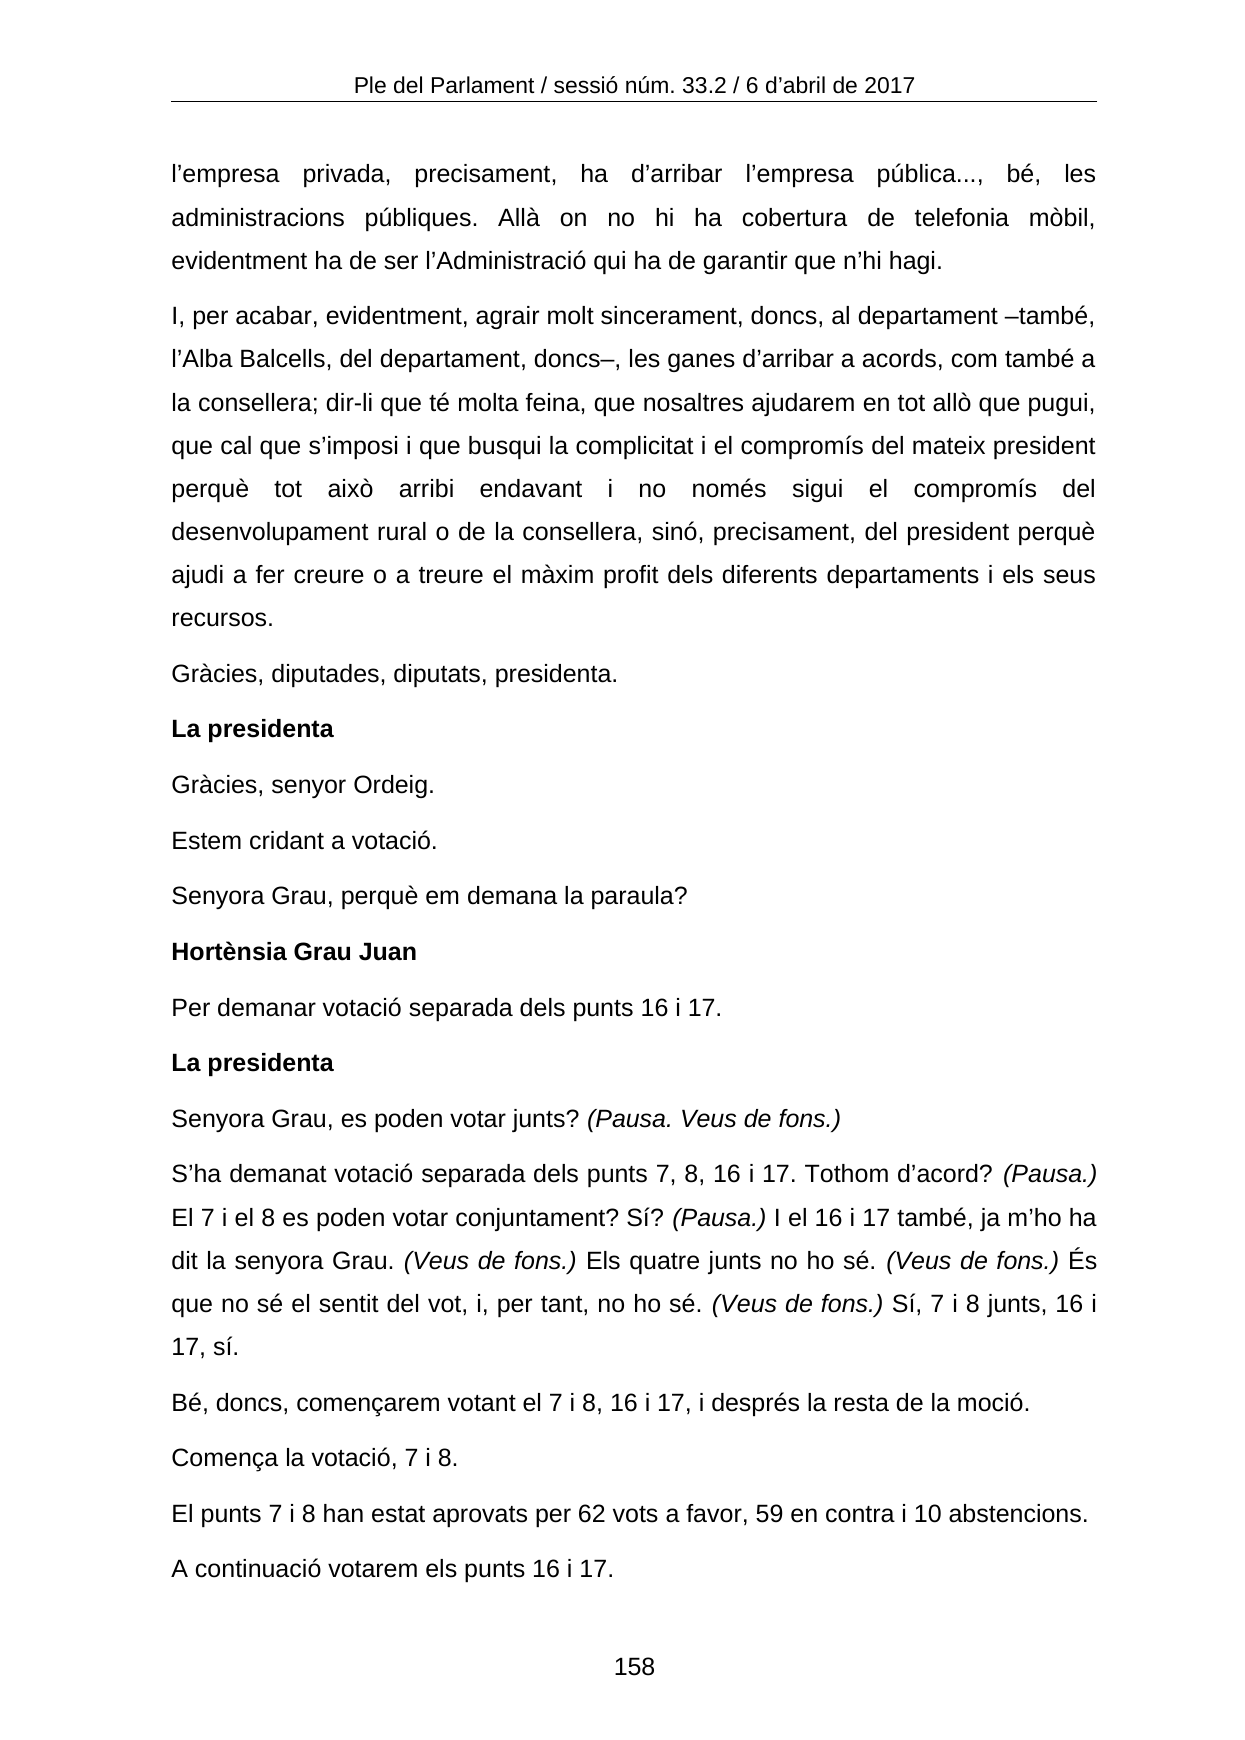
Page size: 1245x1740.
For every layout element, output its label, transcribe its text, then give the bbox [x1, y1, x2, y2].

text Senyora Grau, perquè em demana la paraula? [171, 881, 1097, 910]
text Bé, doncs, començarem votant el 7 i 8, 16 i 17, i després la resta de la moció. [171, 1388, 1097, 1416]
text S’ha demanat votació separada dels punts 7, 8, 16 i 17. Tothom d’acord? (Pausa.) El 7 i el 8 es poden votar conjuntament? Sí? (Pausa.) I el 16 i 17 també, ja m’ho ha dit la senyora Grau. (Veus de fons.) Els quatre junts no ho sé. (Veus de fons.) És que no sé el sentit del vot, i, per tant, no ho sé. (Veus de fons.) Sí, 7 i 8 junts, 16 i 17, sí. [171, 1159, 1097, 1361]
text Estem cridant a votació. [171, 826, 1097, 854]
text Per demanar votació separada dels punts 16 i 17. [171, 993, 1097, 1021]
text La presidenta [171, 714, 1097, 743]
text Comença la votació, 7 i 8. [171, 1443, 1097, 1472]
text I, per acabar, evidentment, agrair molt sincerament, doncs, al departament –també, l’Alba Balcells, del departament, doncs–, les ganes d’arribar a acords, com també a la consellera; dir-li que té molta feina, que nosaltres ajudarem en tot allò que pugui, que cal que s’imposi i que busqui la complicitat i el compromís del mateix president perquè tot això arribi endavant i no només sigui el compromís del desenvolupament rural o de la consellera, sinó, precisament, del president perquè ajudi a fer creure o a treure el màxim profit dels diferents departaments i els seus recursos. [171, 301, 1097, 632]
text A continuació votarem els punts 16 i 17. [171, 1554, 1097, 1583]
text Gràcies, diputades, diputats, presidenta. [171, 659, 1097, 688]
text El punts 7 i 8 han estat aprovats per 62 vots a favor, 59 en contra i 10 abstencions. [171, 1499, 1097, 1528]
text Senyora Grau, es poden votar junts? (Pausa. Veus de fons.) [171, 1104, 1097, 1133]
text Hortènsia Grau Juan [171, 937, 1097, 966]
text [171, 159, 1097, 274]
text La presidenta [171, 1048, 1097, 1077]
text Gràcies, senyor Ordeig. [171, 770, 1097, 799]
